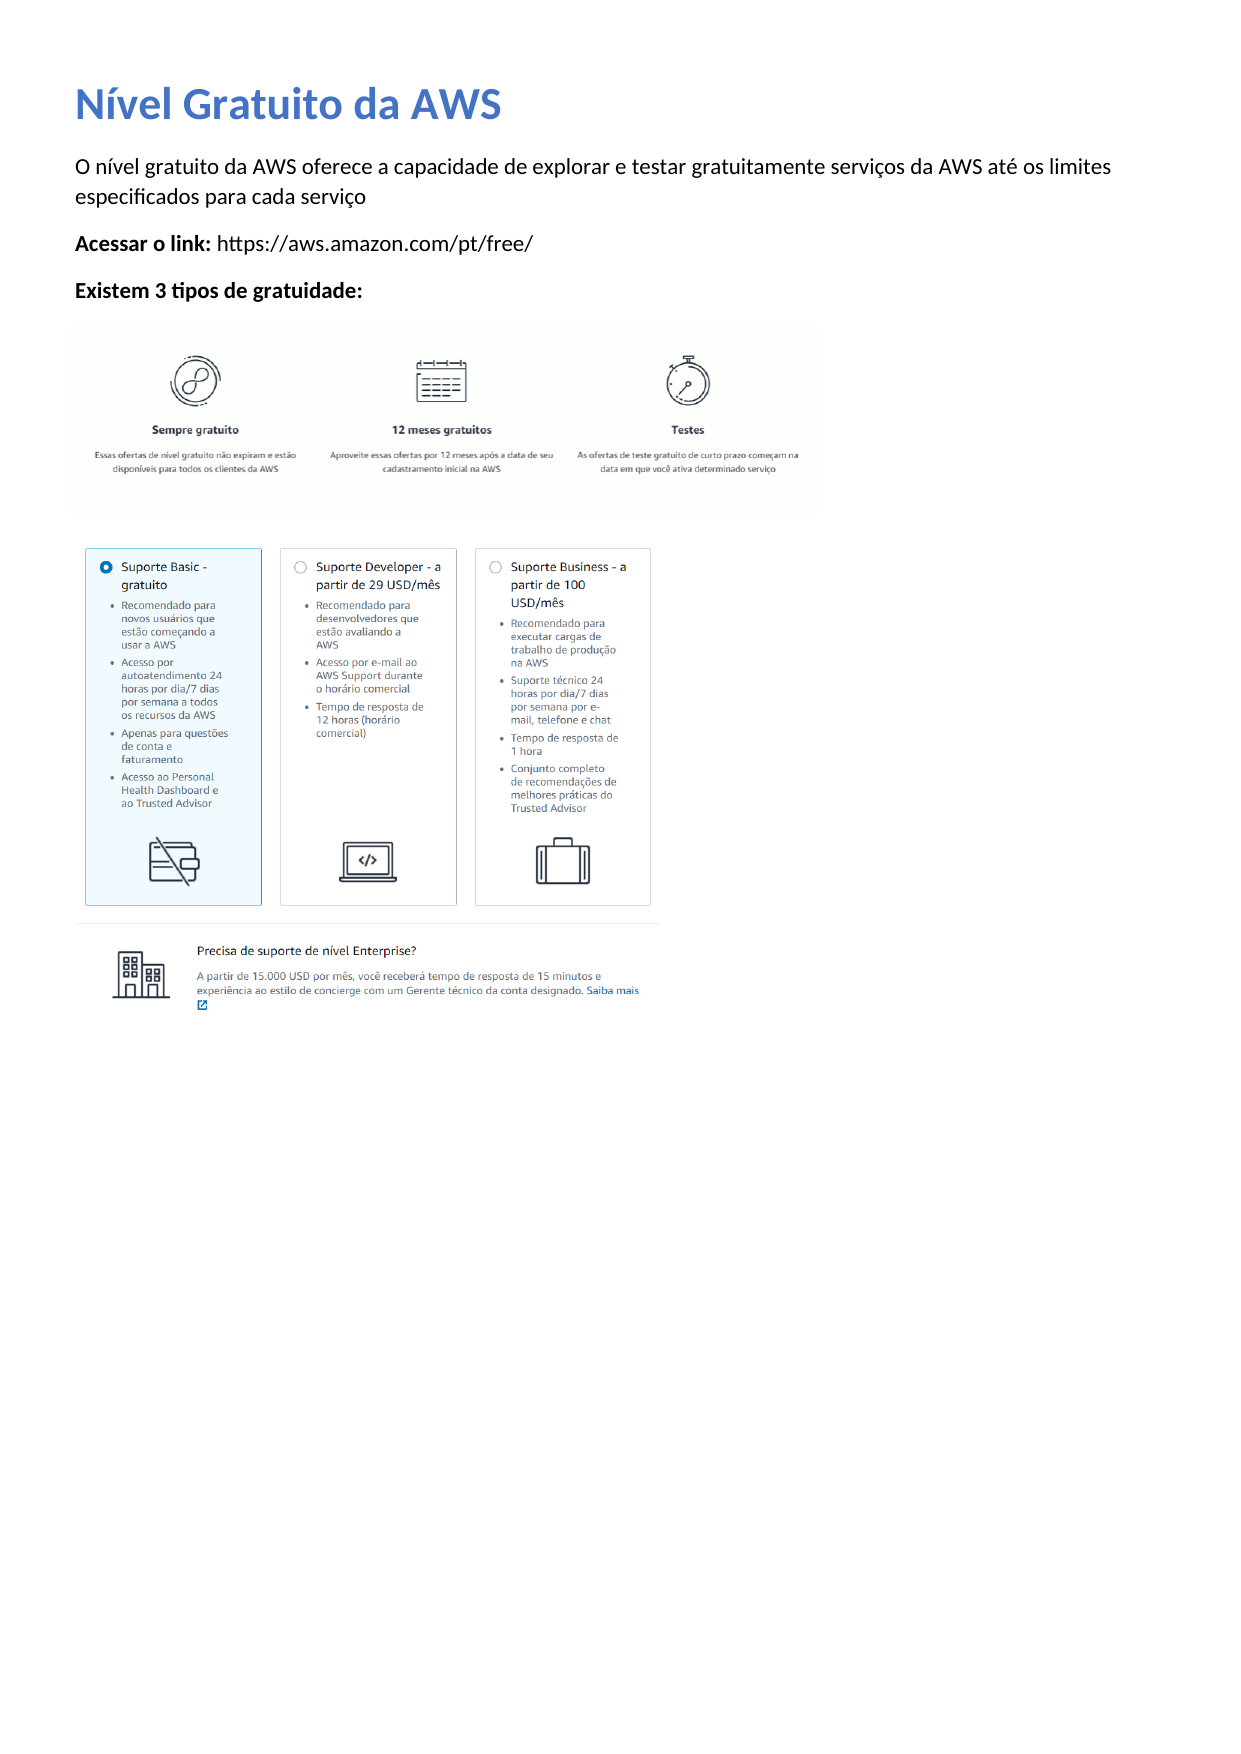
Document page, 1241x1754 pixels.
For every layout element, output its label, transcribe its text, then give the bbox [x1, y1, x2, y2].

picture [75, 322, 818, 521]
text Acessar o link: https://aws.amazon.com/pt/free/ [75, 229, 1165, 257]
text Existem 3 tipos de gratuidade: [75, 276, 1165, 304]
picture [75, 539, 661, 1021]
text Nível Gratuito da AWS [75, 75, 1165, 131]
text O nível gratuito da AWS oferece a capacidade de explorar e testar gratuitamente serviços da AWS até os limites especificados para cada serviço [75, 152, 1165, 210]
